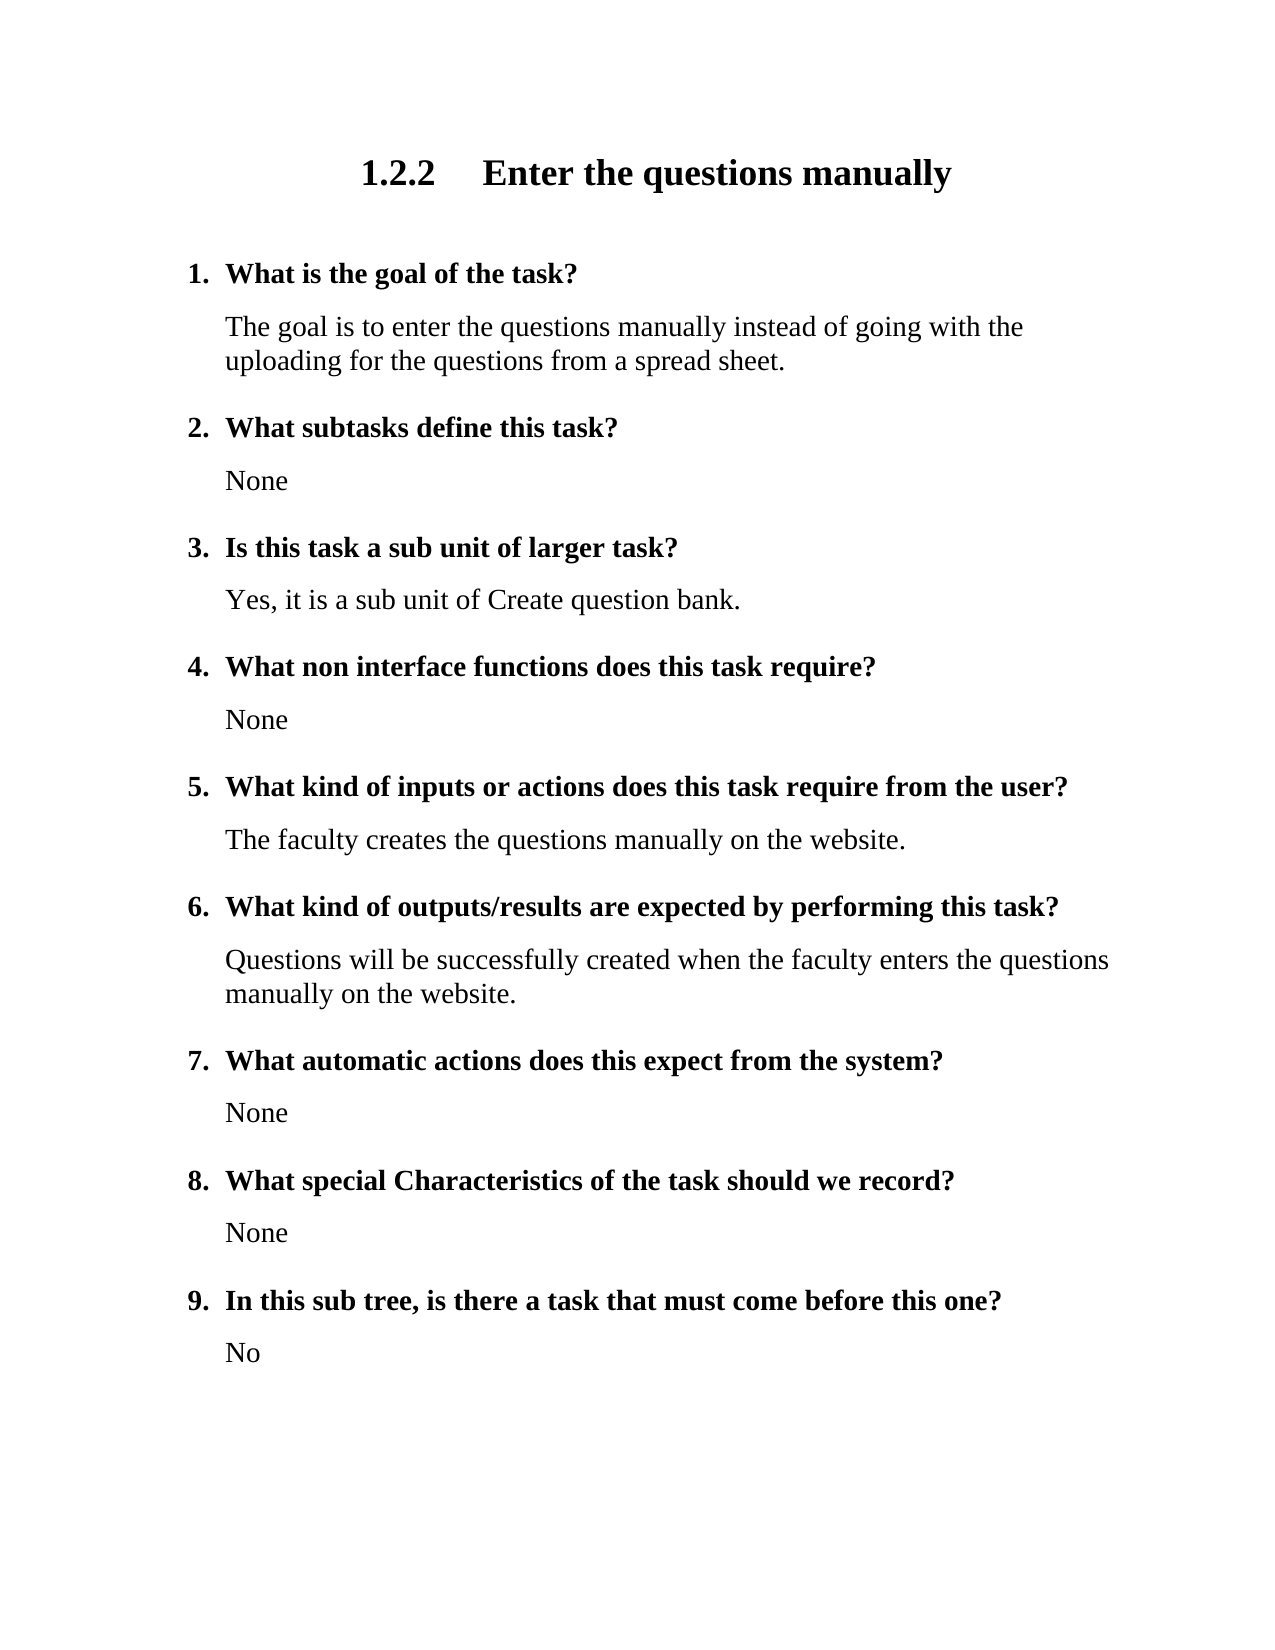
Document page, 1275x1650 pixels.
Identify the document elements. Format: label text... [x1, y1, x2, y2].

text The goal is to enter the questions manually instead of going with the uploading for the questions from a spread sheet. [225, 309, 1125, 376]
list What non interface functions does this task require? [187, 649, 1125, 683]
text Questions will be successfully created when the faculty enters the questions manually on the website. [225, 942, 1125, 1009]
list Is this task a sub unit of larger task? [187, 530, 1125, 563]
text Yes, it is a sub unit of Create question bank. [225, 582, 1125, 616]
list What kind of outputs/results are expected by performing this task? [187, 889, 1125, 923]
list What special Characteristics of the task should we record? [187, 1163, 1125, 1196]
text None [225, 702, 1125, 736]
list What kind of inputs or actions does this task require from the user? [187, 769, 1125, 803]
text None [187, 1096, 1125, 1129]
text The faculty creates the questions manually on the website. [225, 822, 1125, 856]
list What subtasks define this task? [187, 410, 1125, 443]
list What automatic actions does this expect from the system? [187, 1043, 1125, 1076]
list What is the goal of the task? [187, 256, 1125, 290]
list In this sub tree, is there a task that must come before this one? [187, 1283, 1125, 1316]
text None [225, 1216, 1125, 1249]
text No [225, 1335, 1125, 1369]
text None [225, 463, 1125, 496]
list Enter the questions manually [187, 150, 1125, 193]
